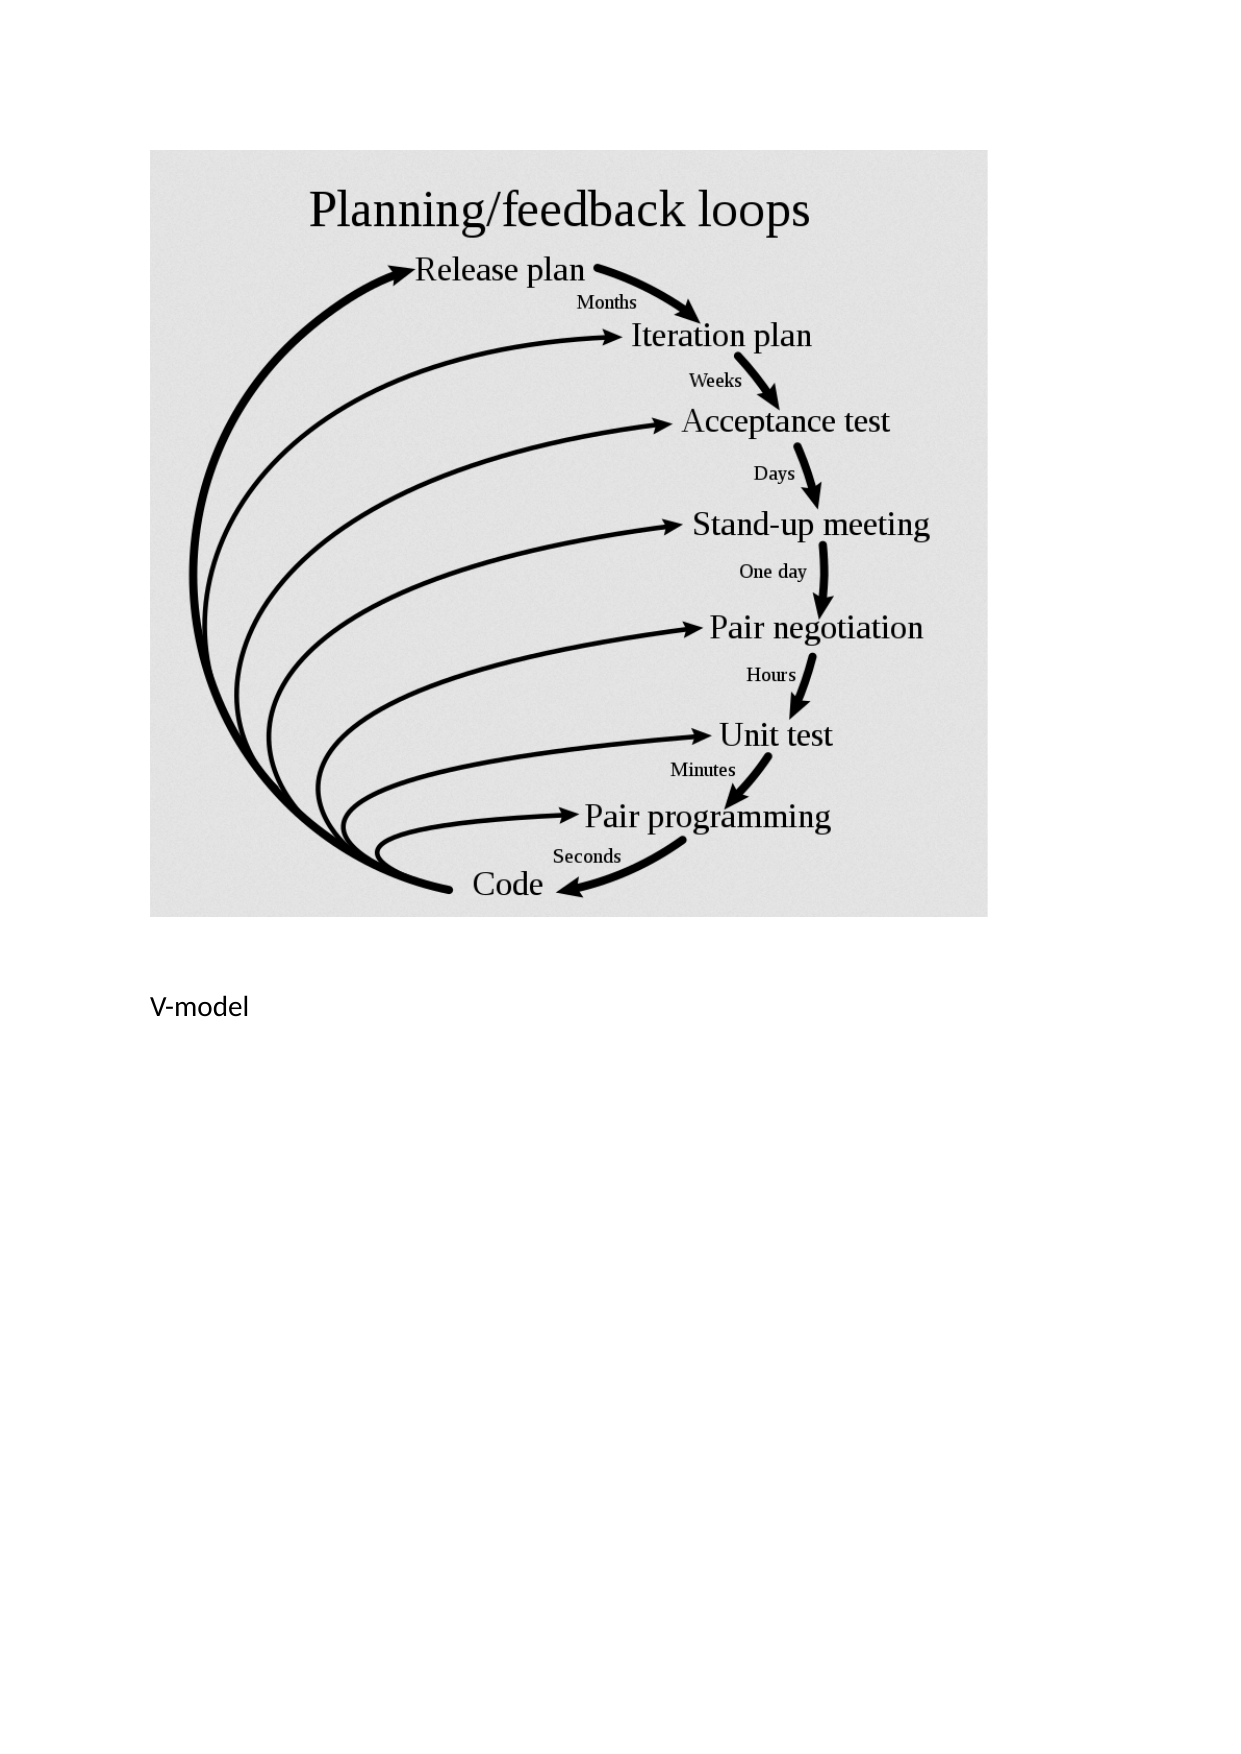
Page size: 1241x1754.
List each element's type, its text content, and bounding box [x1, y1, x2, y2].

text V-model [150, 988, 1090, 1023]
picture [150, 150, 988, 917]
